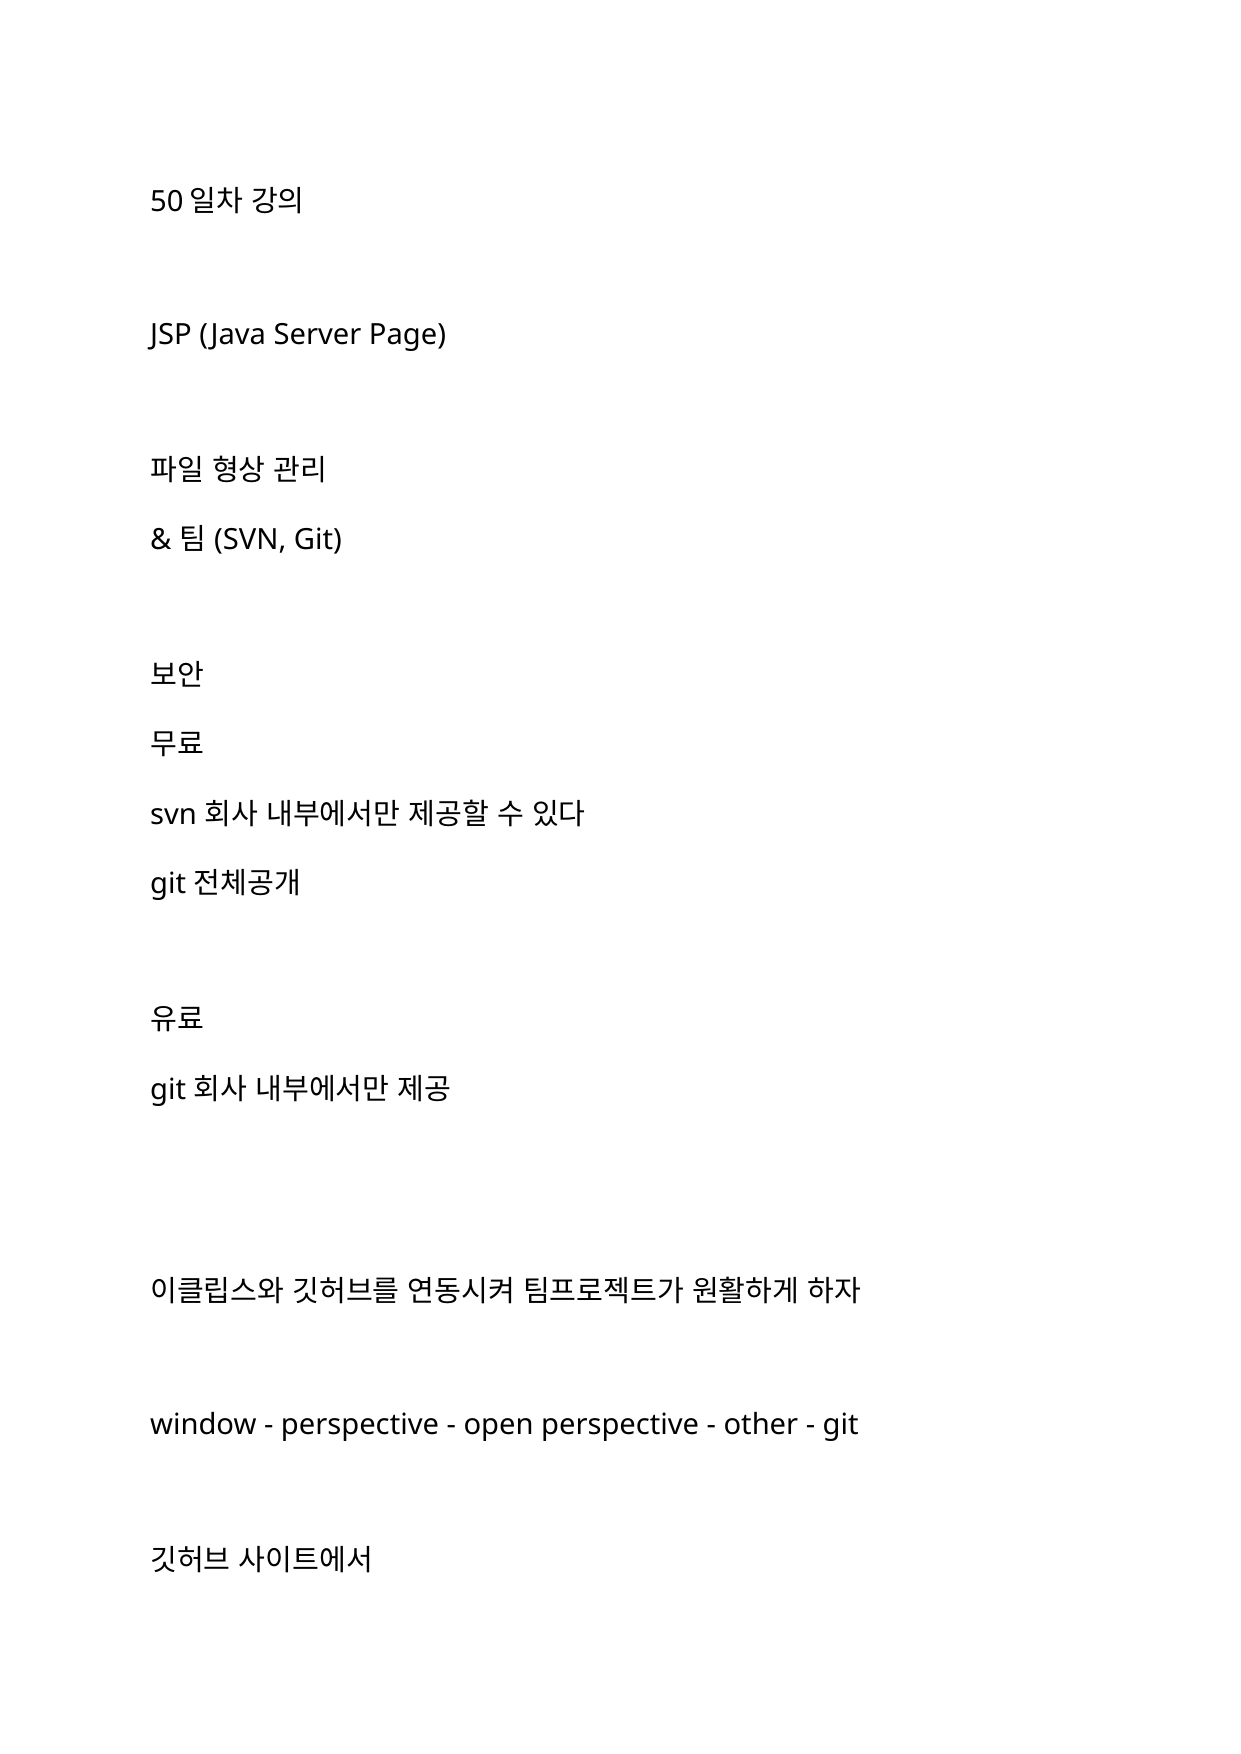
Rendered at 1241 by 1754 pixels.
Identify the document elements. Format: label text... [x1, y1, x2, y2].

text & 팀 (SVN, Git) [150, 516, 1090, 558]
text 50일차 강의 [150, 177, 1090, 219]
text 무료 [150, 721, 1090, 763]
text 이클립스와 깃허브를 연동시켜 팀프로젝트가 원활하게 하자 [150, 1268, 1090, 1310]
text 유료 [150, 996, 1090, 1038]
text JSP (Java Server Page) [150, 313, 1090, 353]
text svn 회사 내부에서만 제공할 수 있다 [150, 790, 1090, 833]
text 보안 [150, 652, 1090, 694]
text git 전체공개 [150, 860, 1090, 902]
text 깃허브 사이트에서 [150, 1537, 1090, 1579]
text 파일 형상 관리 [150, 446, 1090, 488]
text git 회사 내부에서만 제공 [150, 1065, 1090, 1108]
text window - perspective - open perspective - other - git [150, 1404, 1090, 1443]
